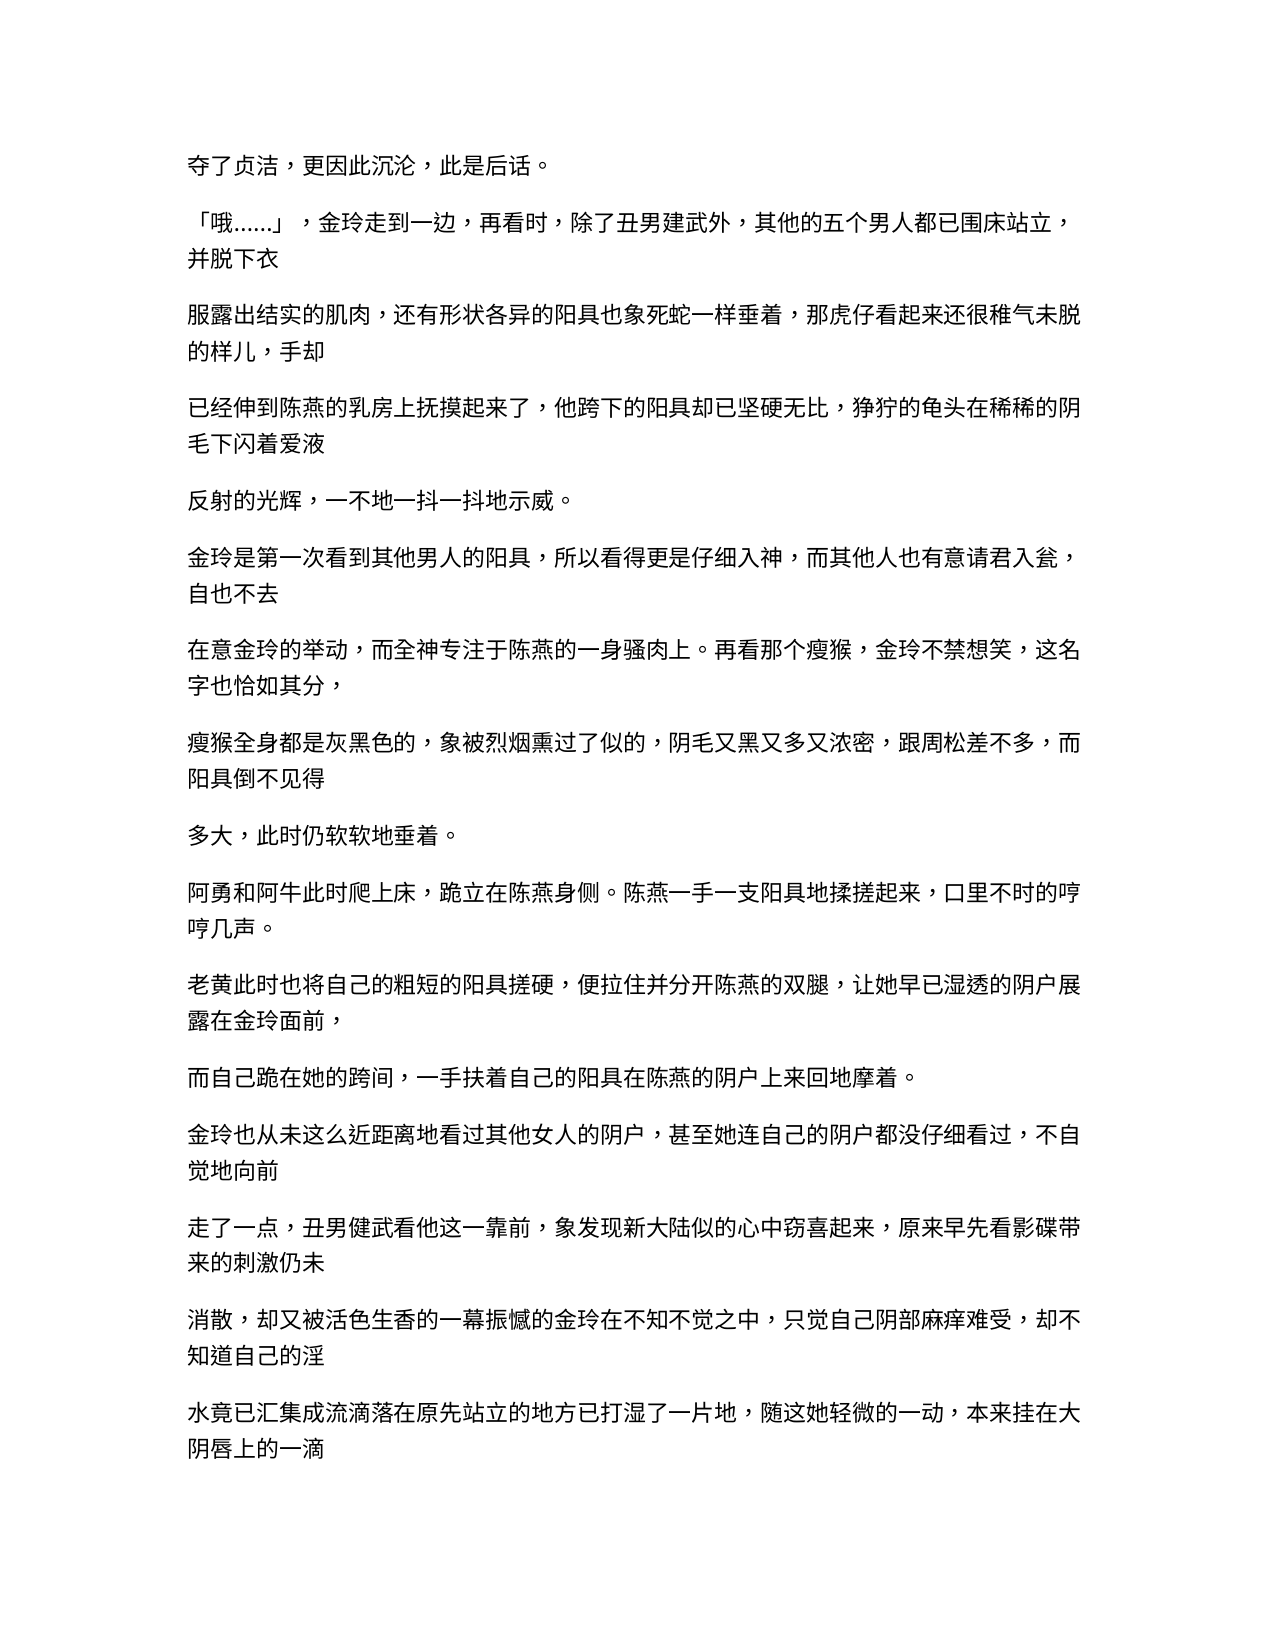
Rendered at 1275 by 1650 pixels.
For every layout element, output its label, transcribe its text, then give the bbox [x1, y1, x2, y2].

text 老黄此时也将自己的粗短的阳具搓硬，便拉住并分开陈燕的双腿，让她早已湿透的阴户展露在金玲面前， [187, 969, 1087, 1036]
text 夺了贞洁，更因此沉沦，此是后话。 [187, 150, 1087, 181]
text 已经伸到陈燕的乳房上抚摸起来了，他跨下的阳具却已坚硬无比，狰狞的龟头在稀稀的阴毛下闪着爱液 [187, 392, 1087, 459]
text 消散，却又被活色生香的一幕振憾的金玲在不知不觉之中，只觉自己阴部麻痒难受，却不知道自己的淫 [187, 1304, 1087, 1371]
text 反射的光辉，一不地一抖一抖地示威。 [187, 485, 1087, 516]
text 阿勇和阿牛此时爬上床，跪立在陈燕身侧。陈燕一手一支阳具地揉搓起来，口里不时的哼哼几声。 [187, 877, 1087, 944]
text 而自己跪在她的跨间，一手扶着自己的阳具在陈燕的阴户上来回地摩着。 [187, 1062, 1087, 1093]
text 水竟已汇集成流滴落在原先站立的地方已打湿了一片地，随这她轻微的一动，本来挂在大阴唇上的一滴 [187, 1397, 1087, 1464]
text 「哦……」，金玲走到一边，再看时，除了丑男建武外，其他的五个男人都已围床站立，并脱下衣 [187, 207, 1087, 274]
text 走了一点，丑男健武看他这一靠前，象发现新大陆似的心中窃喜起来，原来早先看影碟带来的刺激仍未 [187, 1211, 1087, 1279]
text 多大，此时仍软软地垂着。 [187, 820, 1087, 851]
text 瘦猴全身都是灰黑色的，象被烈烟熏过了似的，阴毛又黑又多又浓密，跟周松差不多，而阳具倒不见得 [187, 727, 1087, 794]
text 服露出结实的肌肉，还有形状各异的阳具也象死蛇一样垂着，那虎仔看起来还很稚气未脱的样儿，手却 [187, 299, 1087, 367]
text 金玲也从未这么近距离地看过其他女人的阴户，甚至她连自己的阴户都没仔细看过，不自觉地向前 [187, 1119, 1087, 1186]
text 在意金玲的举动，而全神专注于陈燕的一身骚肉上。再看那个瘦猴，金玲不禁想笑，这名字也恰如其分， [187, 634, 1087, 702]
text 金玲是第一次看到其他男人的阳具，所以看得更是仔细入神，而其他人也有意请君入瓮，自也不去 [187, 542, 1087, 609]
